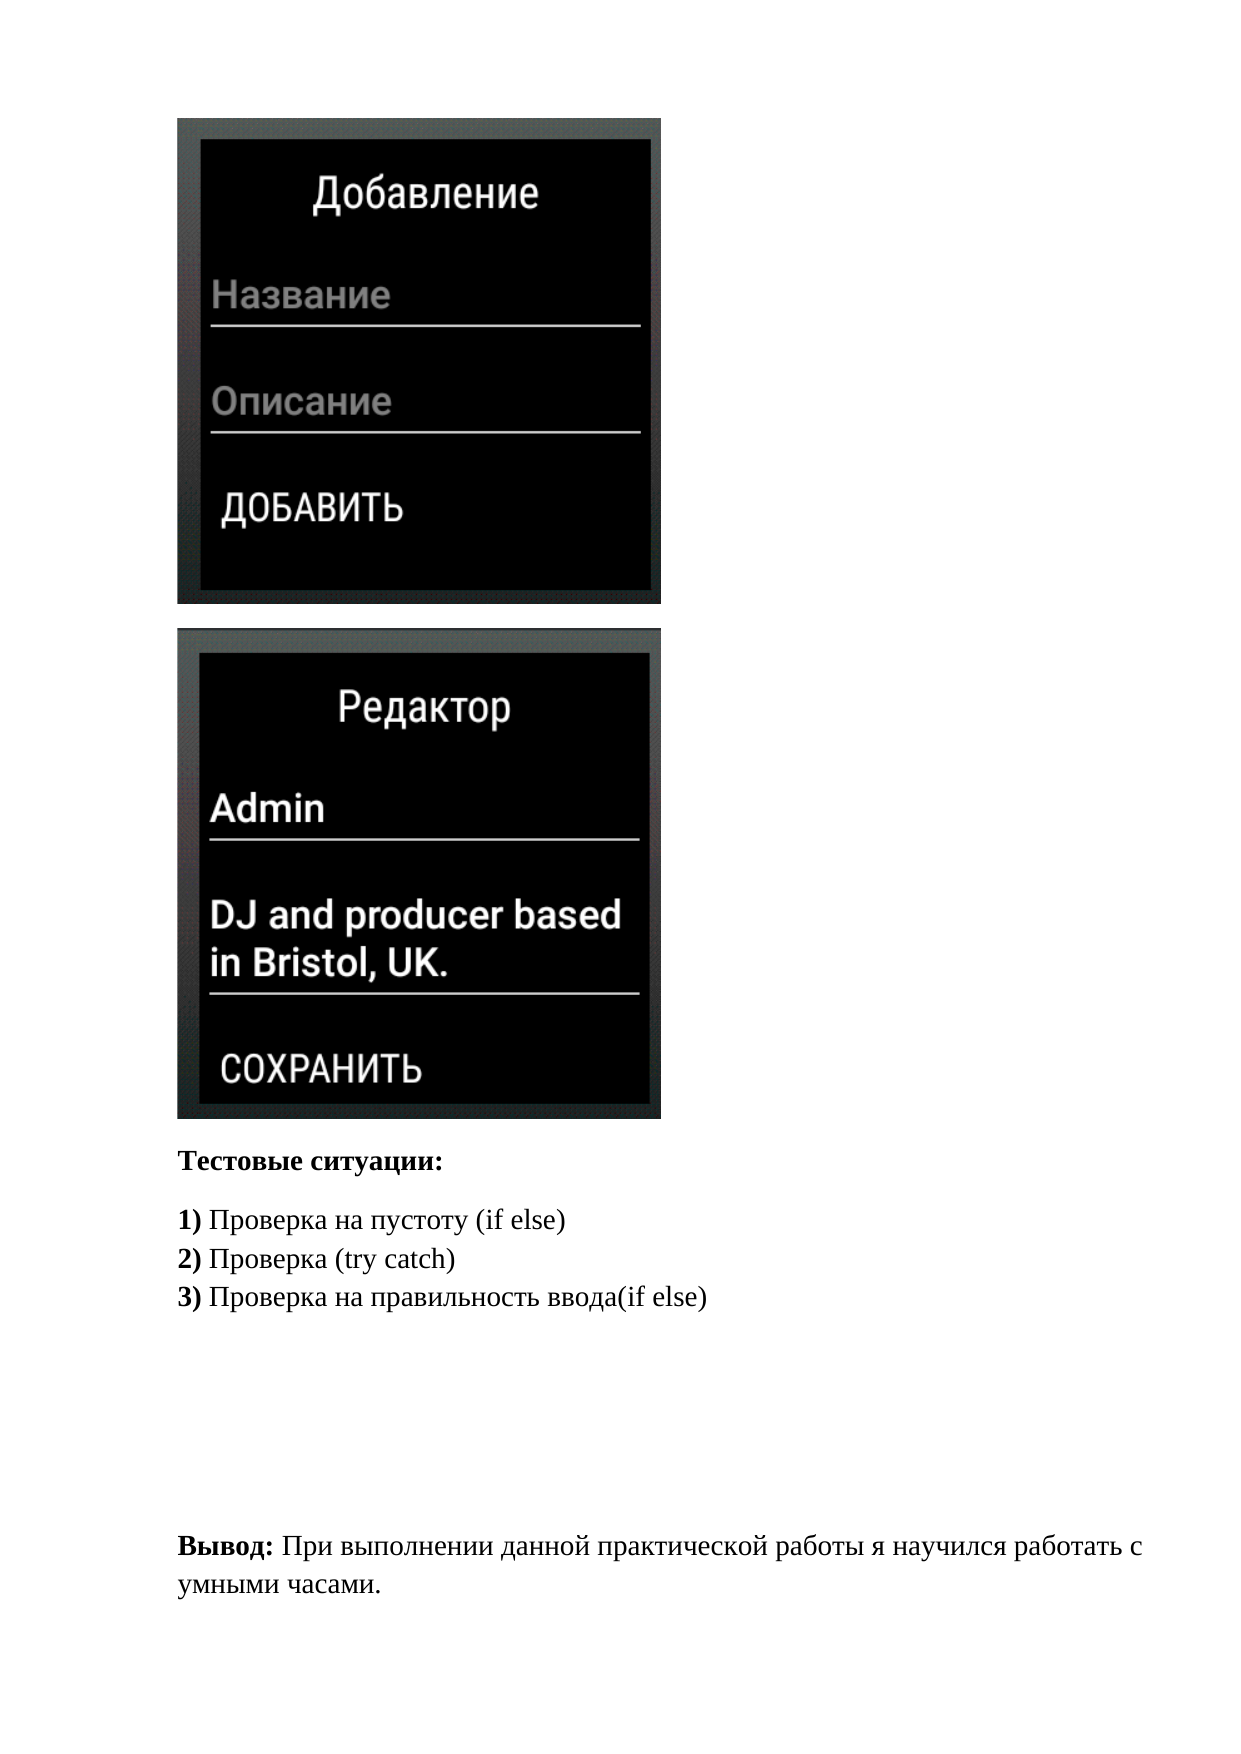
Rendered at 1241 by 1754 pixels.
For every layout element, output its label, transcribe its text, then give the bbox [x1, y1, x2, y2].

picture [177, 628, 661, 1119]
text Вывод: При выполнении данной практической работы я научился работать с умными часами. [177, 1528, 1152, 1600]
text Тестовые ситуации: [177, 1143, 1152, 1177]
text 1) Проверка на пустоту (if else) 2) Проверка (try catch) 3) Проверка на правильность ввода(if else) [177, 1202, 1152, 1384]
picture [177, 118, 661, 604]
